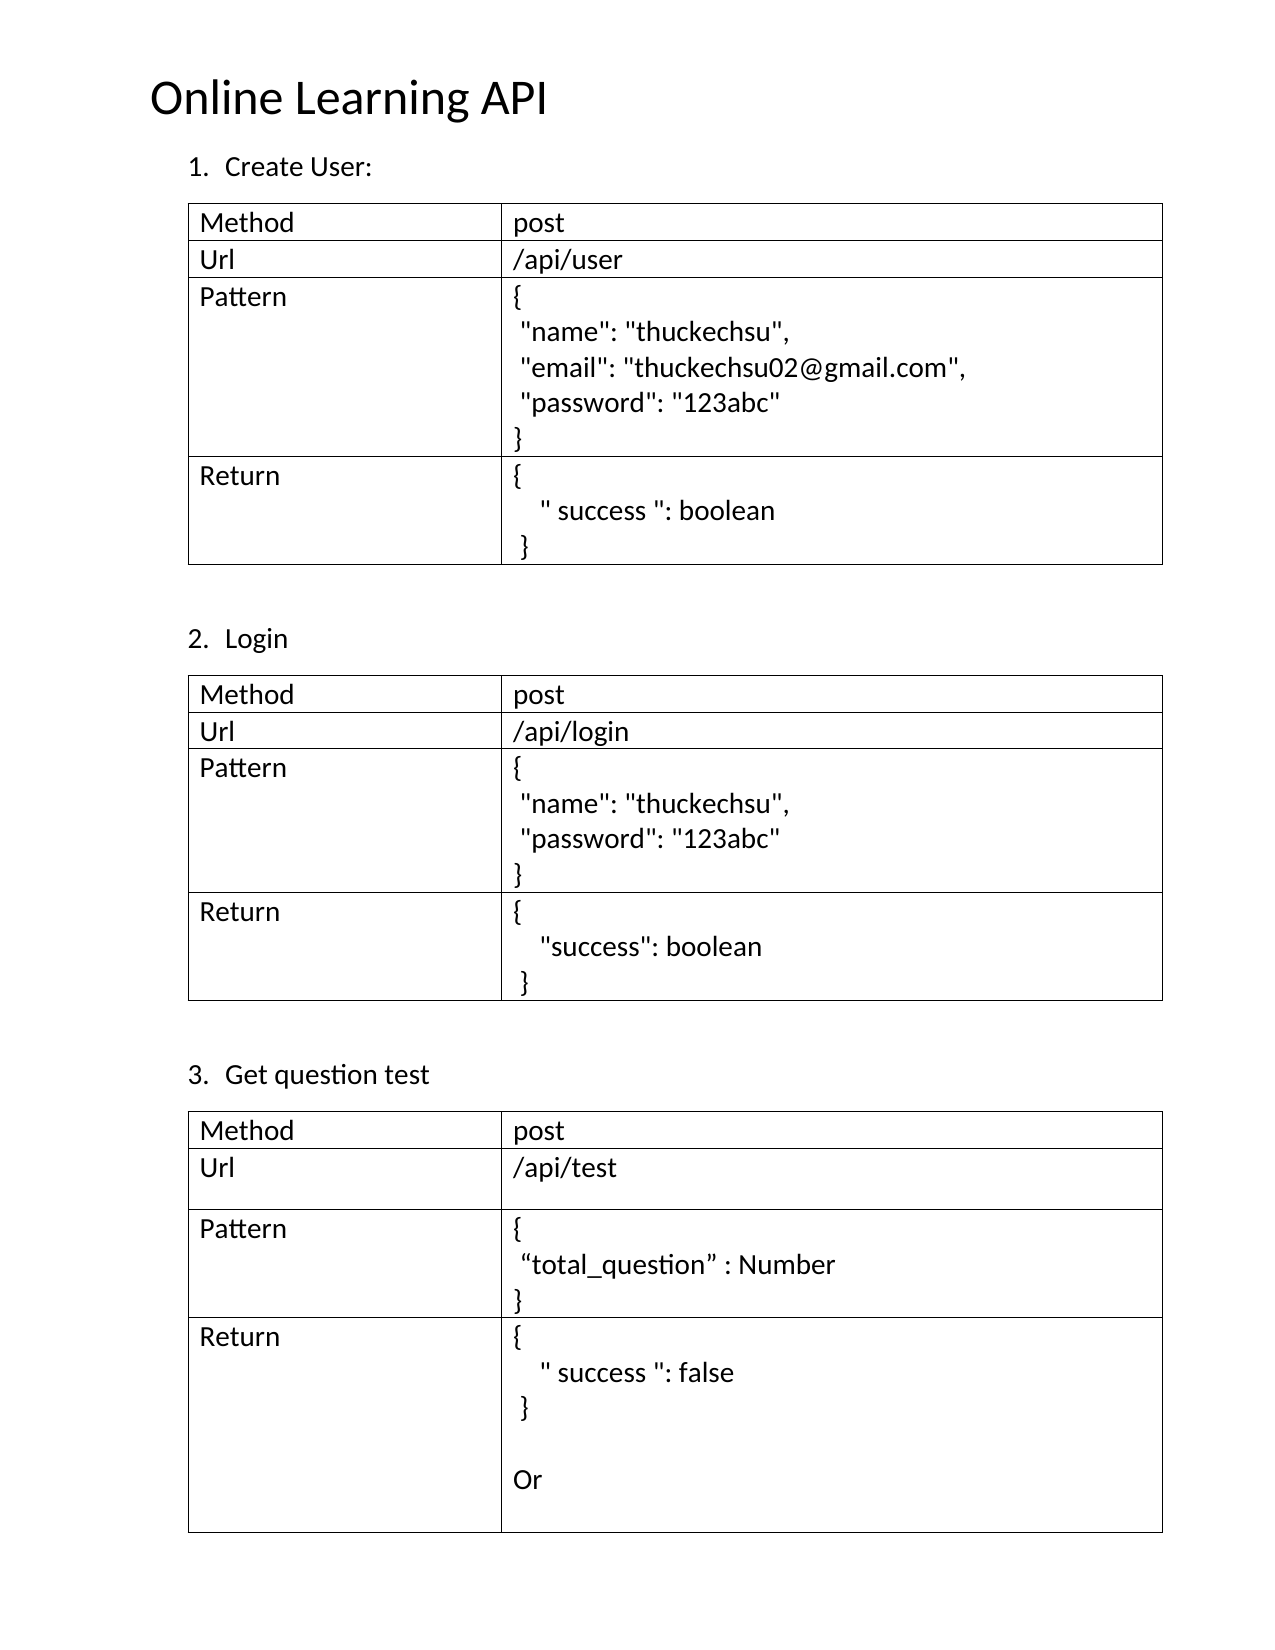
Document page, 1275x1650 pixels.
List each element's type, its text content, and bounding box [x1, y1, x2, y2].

table_cell { "name": "thuckechsu", "password": "123abc" } [502, 749, 1162, 892]
table_cell { "success": boolean } [502, 893, 1162, 1000]
list Get question test [187, 1056, 1125, 1091]
table_header post [502, 1112, 1162, 1148]
table_cell Pattern [189, 1210, 501, 1317]
table_header post [502, 676, 1162, 712]
table_cell Pattern [189, 278, 501, 456]
table_cell /api/user [502, 241, 1162, 277]
table_cell Pattern [189, 749, 501, 892]
text Online Learning API [150, 66, 1125, 127]
table_cell Return [189, 893, 501, 1000]
table_cell Url [189, 713, 501, 748]
table_header post [502, 204, 1162, 240]
table_cell { "name": "thuckechsu", "email": "thuckechsu02@gmail.com", "password": "123abc" } [502, 278, 1162, 456]
list Login [187, 620, 1125, 655]
table_cell Return [189, 1318, 501, 1532]
table_cell Return [189, 457, 501, 564]
table_cell /api/login [502, 713, 1162, 748]
table_header Method [189, 676, 501, 712]
table_header Method [189, 204, 501, 240]
table_cell { “total_question” : Number } [502, 1210, 1162, 1317]
table_cell /api/test [502, 1149, 1162, 1209]
table_cell { " success ": false } Or { “success”: true, “questions”: [{ “content”: String, “result”: String }] // array of question } [502, 1318, 1162, 1532]
table_cell Url [189, 1149, 501, 1209]
table_cell { " success ": boolean } [502, 457, 1162, 564]
list Create User: [187, 148, 1125, 184]
table_header Method [189, 1112, 501, 1148]
table_cell Url [189, 241, 501, 277]
